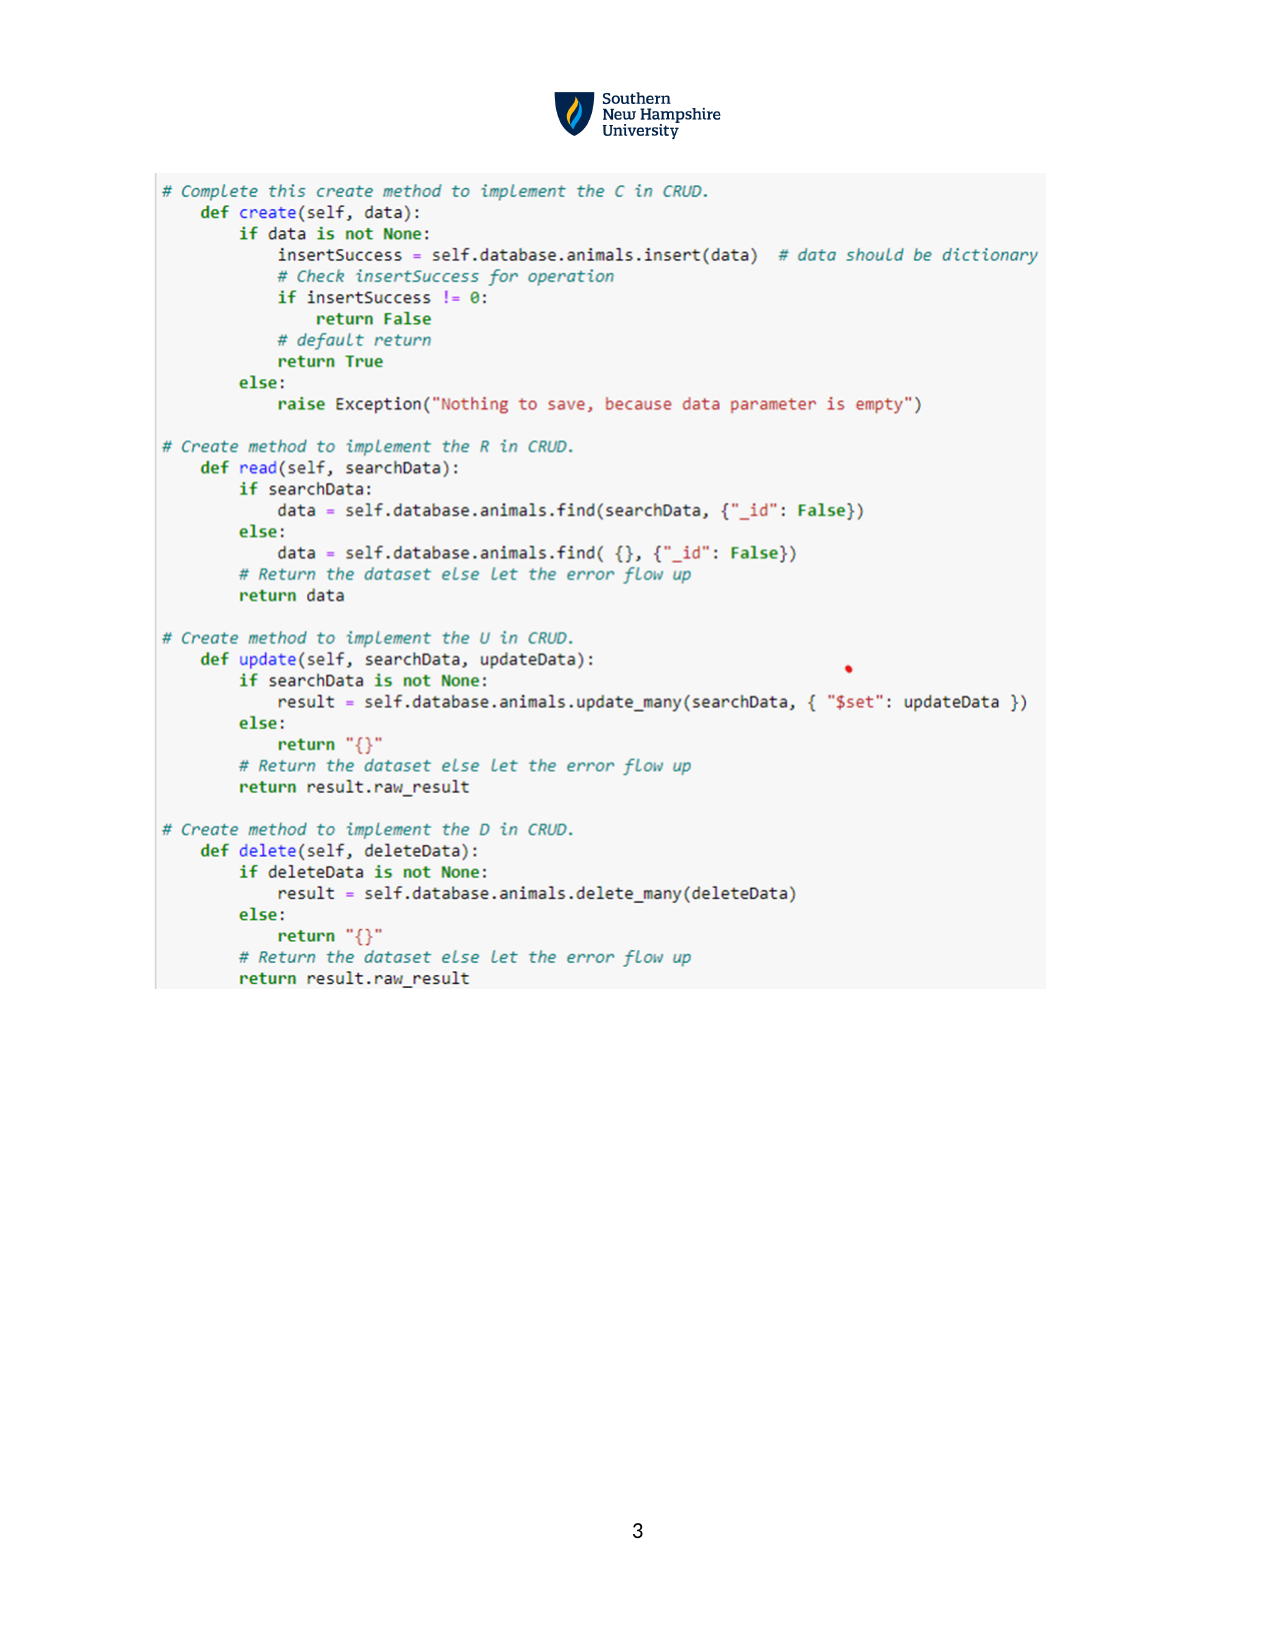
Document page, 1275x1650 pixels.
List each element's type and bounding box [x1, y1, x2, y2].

picture [546, 75, 729, 154]
picture [150, 173, 1047, 989]
